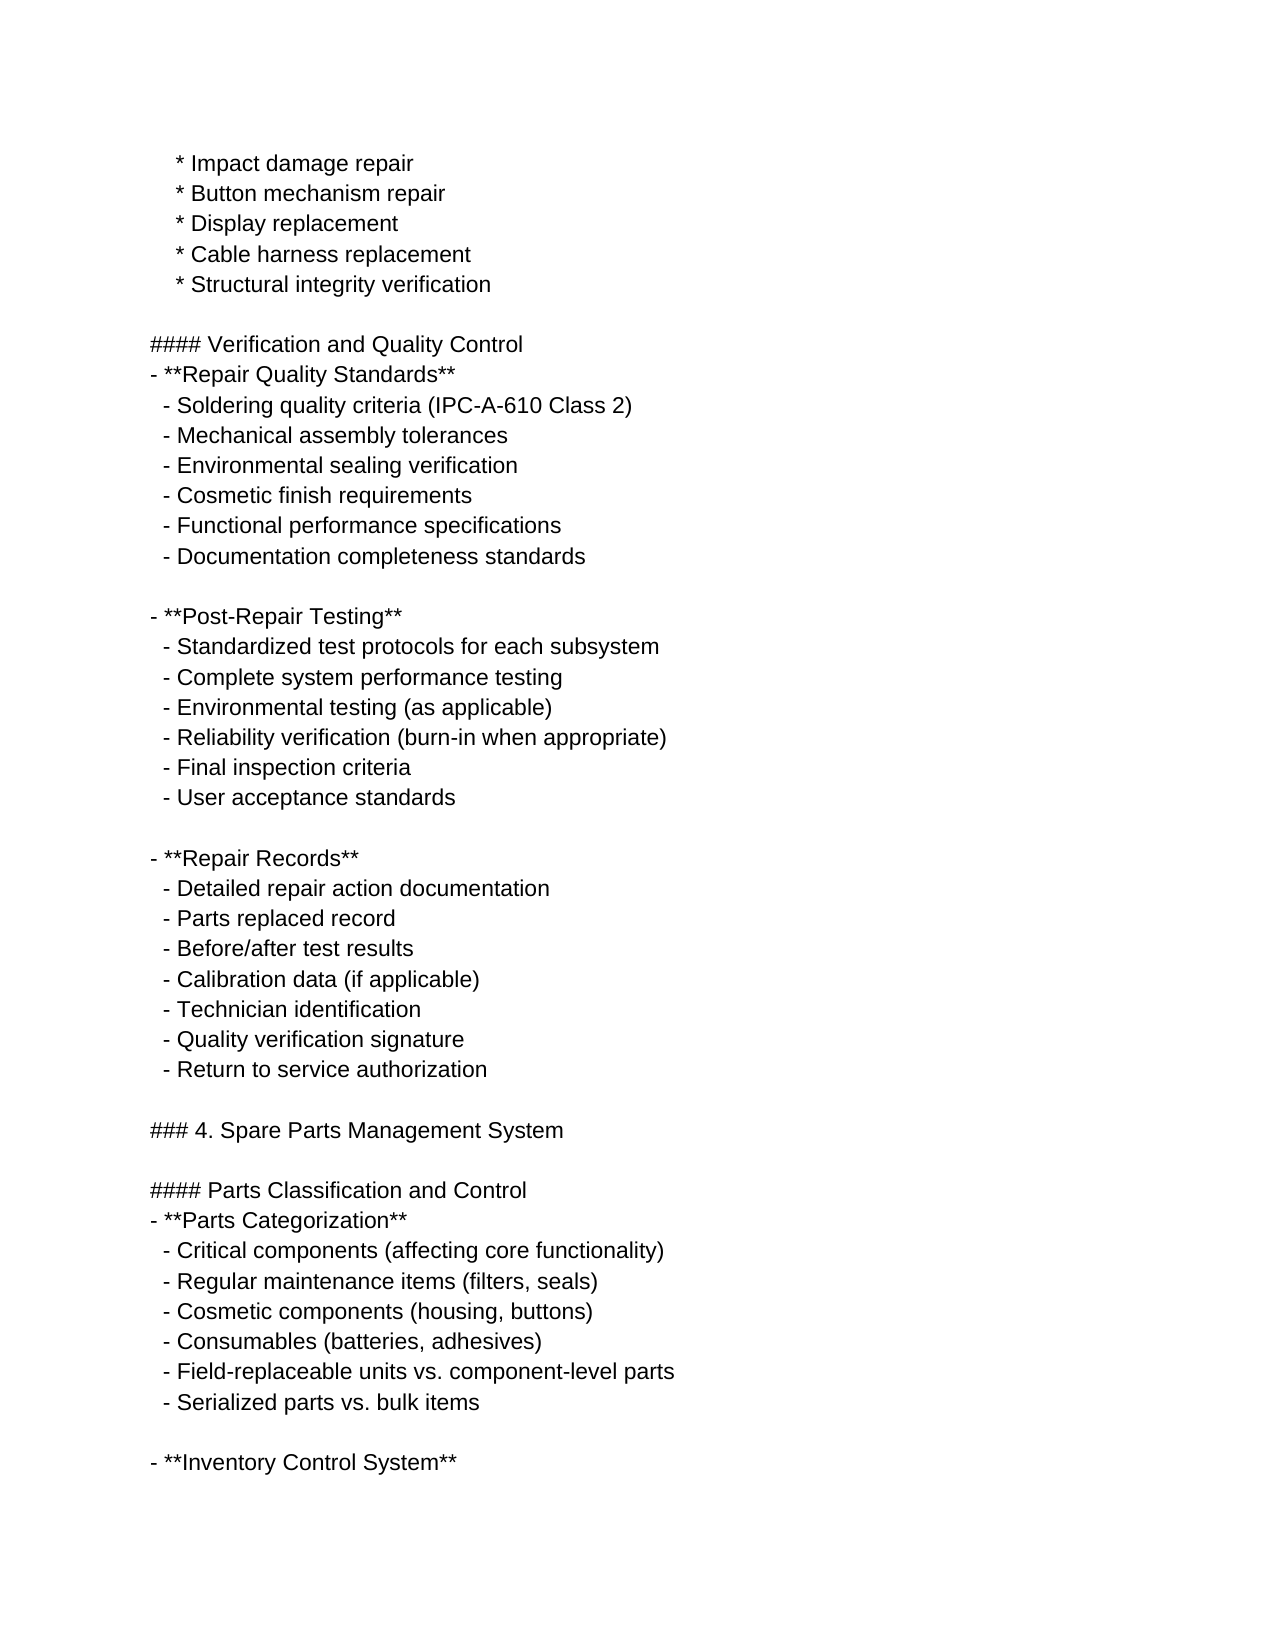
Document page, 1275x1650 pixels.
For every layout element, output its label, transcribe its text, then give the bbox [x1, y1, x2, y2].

text - Regular maintenance items (filters, seals) [150, 1268, 1125, 1294]
text - Quality verification signature [150, 1026, 1125, 1052]
text ### 4. Spare Parts Management System [150, 1117, 1125, 1143]
text - Calibration data (if applicable) [150, 966, 1125, 992]
text - Soldering quality criteria (IPC-A-610 Class 2) [150, 392, 1125, 418]
text - Documentation completeness standards [150, 543, 1125, 569]
text - **Repair Quality Standards** [150, 361, 1125, 388]
text - Cosmetic components (housing, buttons) [150, 1298, 1125, 1324]
text - Standardized test protocols for each subsystem [150, 633, 1125, 660]
text - **Parts Categorization** [150, 1207, 1125, 1234]
text - Functional performance specifications [150, 512, 1125, 539]
text * Cable harness replacement [150, 241, 1125, 267]
text - Detailed repair action documentation [150, 875, 1125, 901]
text - Mechanical assembly tolerances [150, 422, 1125, 448]
text - Parts replaced record [150, 905, 1125, 932]
text - **Inventory Control System** [150, 1449, 1125, 1475]
text * Impact damage repair [150, 150, 1125, 176]
text - Return to service authorization [150, 1056, 1125, 1083]
text - **Repair Records** [150, 845, 1125, 871]
text - Technician identification [150, 996, 1125, 1022]
text - Complete system performance testing [150, 663, 1125, 690]
text - Environmental sealing verification [150, 452, 1125, 478]
text - Critical components (affecting core functionality) [150, 1237, 1125, 1264]
text #### Parts Classification and Control [150, 1177, 1125, 1203]
text * Button mechanism repair [150, 180, 1125, 207]
text - Serialized parts vs. bulk items [150, 1388, 1125, 1415]
text - Reliability verification (burn-in when appropriate) [150, 724, 1125, 750]
text * Display replacement [150, 210, 1125, 237]
text - Environmental testing (as applicable) [150, 694, 1125, 720]
text - Final inspection criteria [150, 754, 1125, 781]
text - Before/after test results [150, 935, 1125, 962]
text - Field-replaceable units vs. component-level parts [150, 1358, 1125, 1385]
text - User acceptance standards [150, 784, 1125, 811]
text - Cosmetic finish requirements [150, 482, 1125, 509]
text - Consumables (batteries, adhesives) [150, 1328, 1125, 1354]
text * Structural integrity verification [150, 271, 1125, 297]
text #### Verification and Quality Control [150, 331, 1125, 358]
text - **Post-Repair Testing** [150, 603, 1125, 629]
